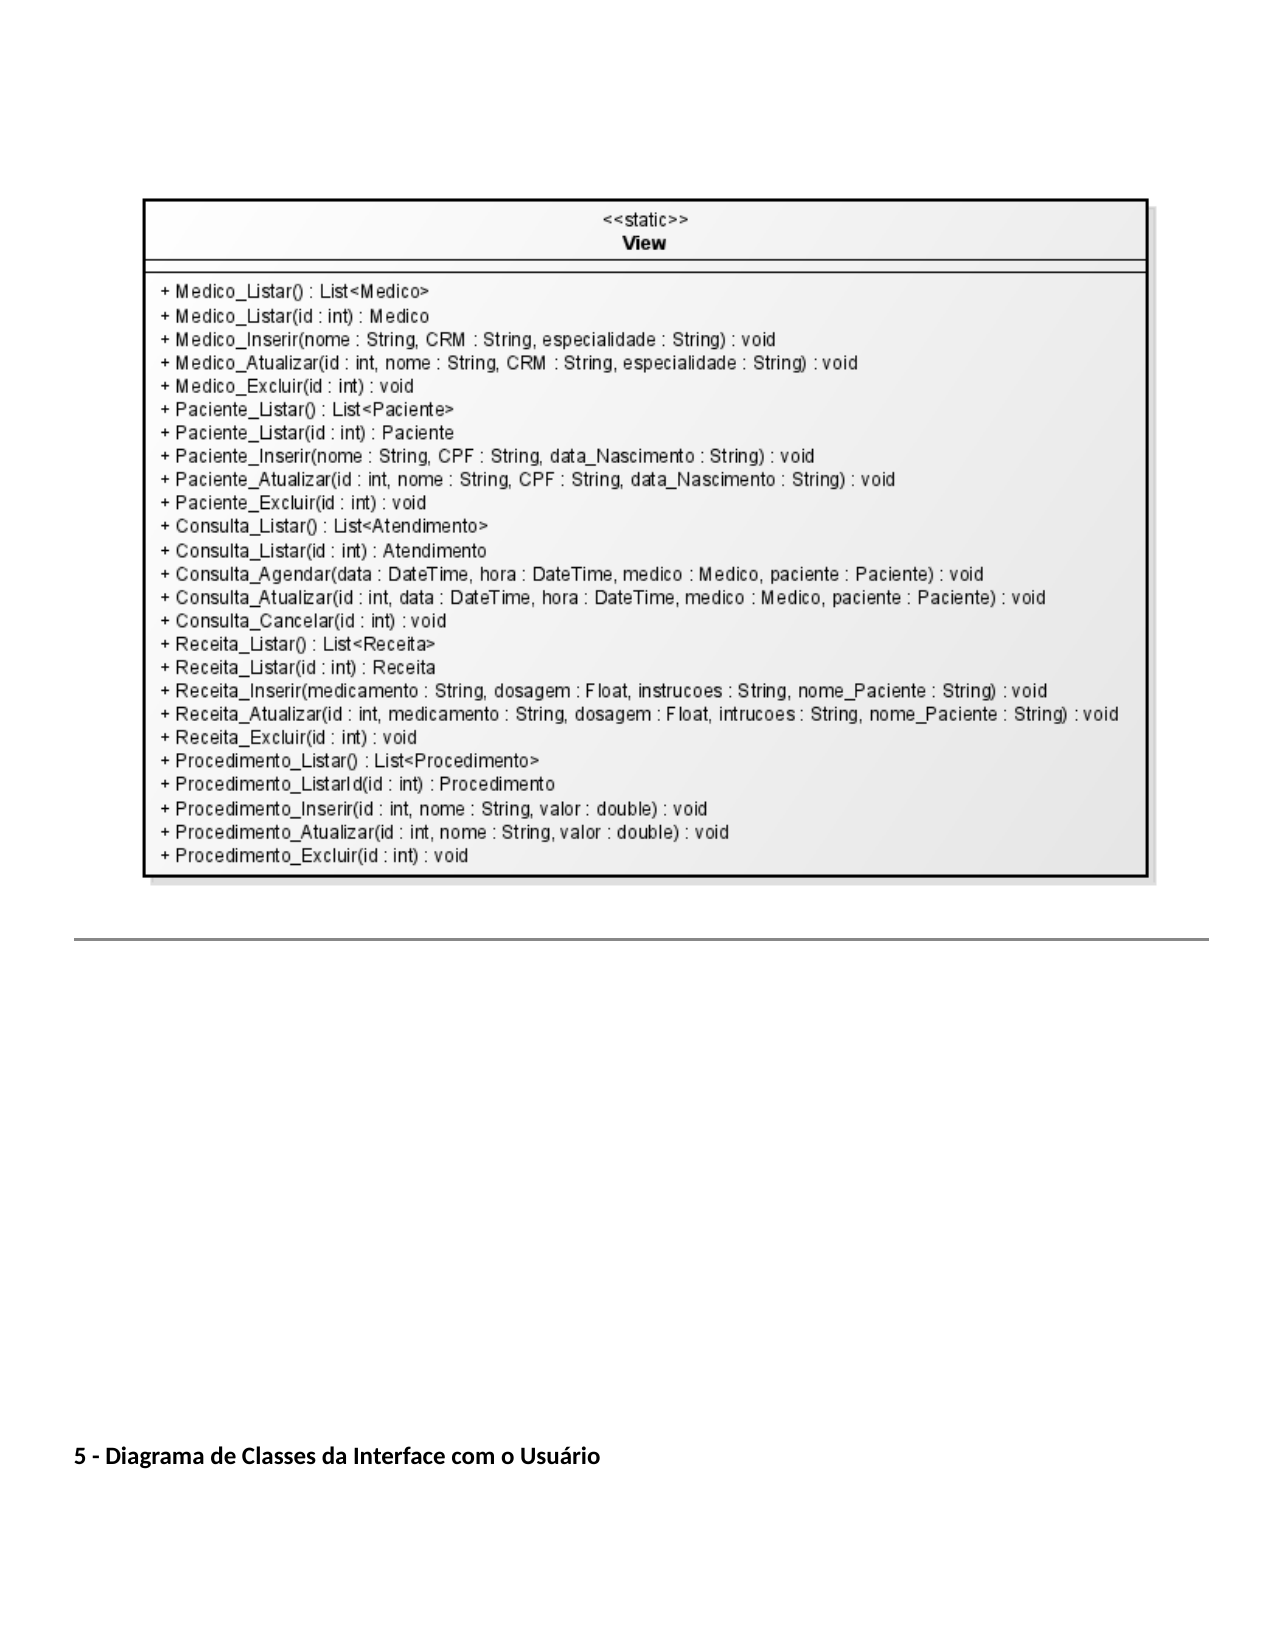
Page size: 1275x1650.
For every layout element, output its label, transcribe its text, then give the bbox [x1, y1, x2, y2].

picture [73, 150, 1208, 937]
text 5 - Diagrama de Classes da Interface com o Usuário [73, 1440, 1209, 1470]
